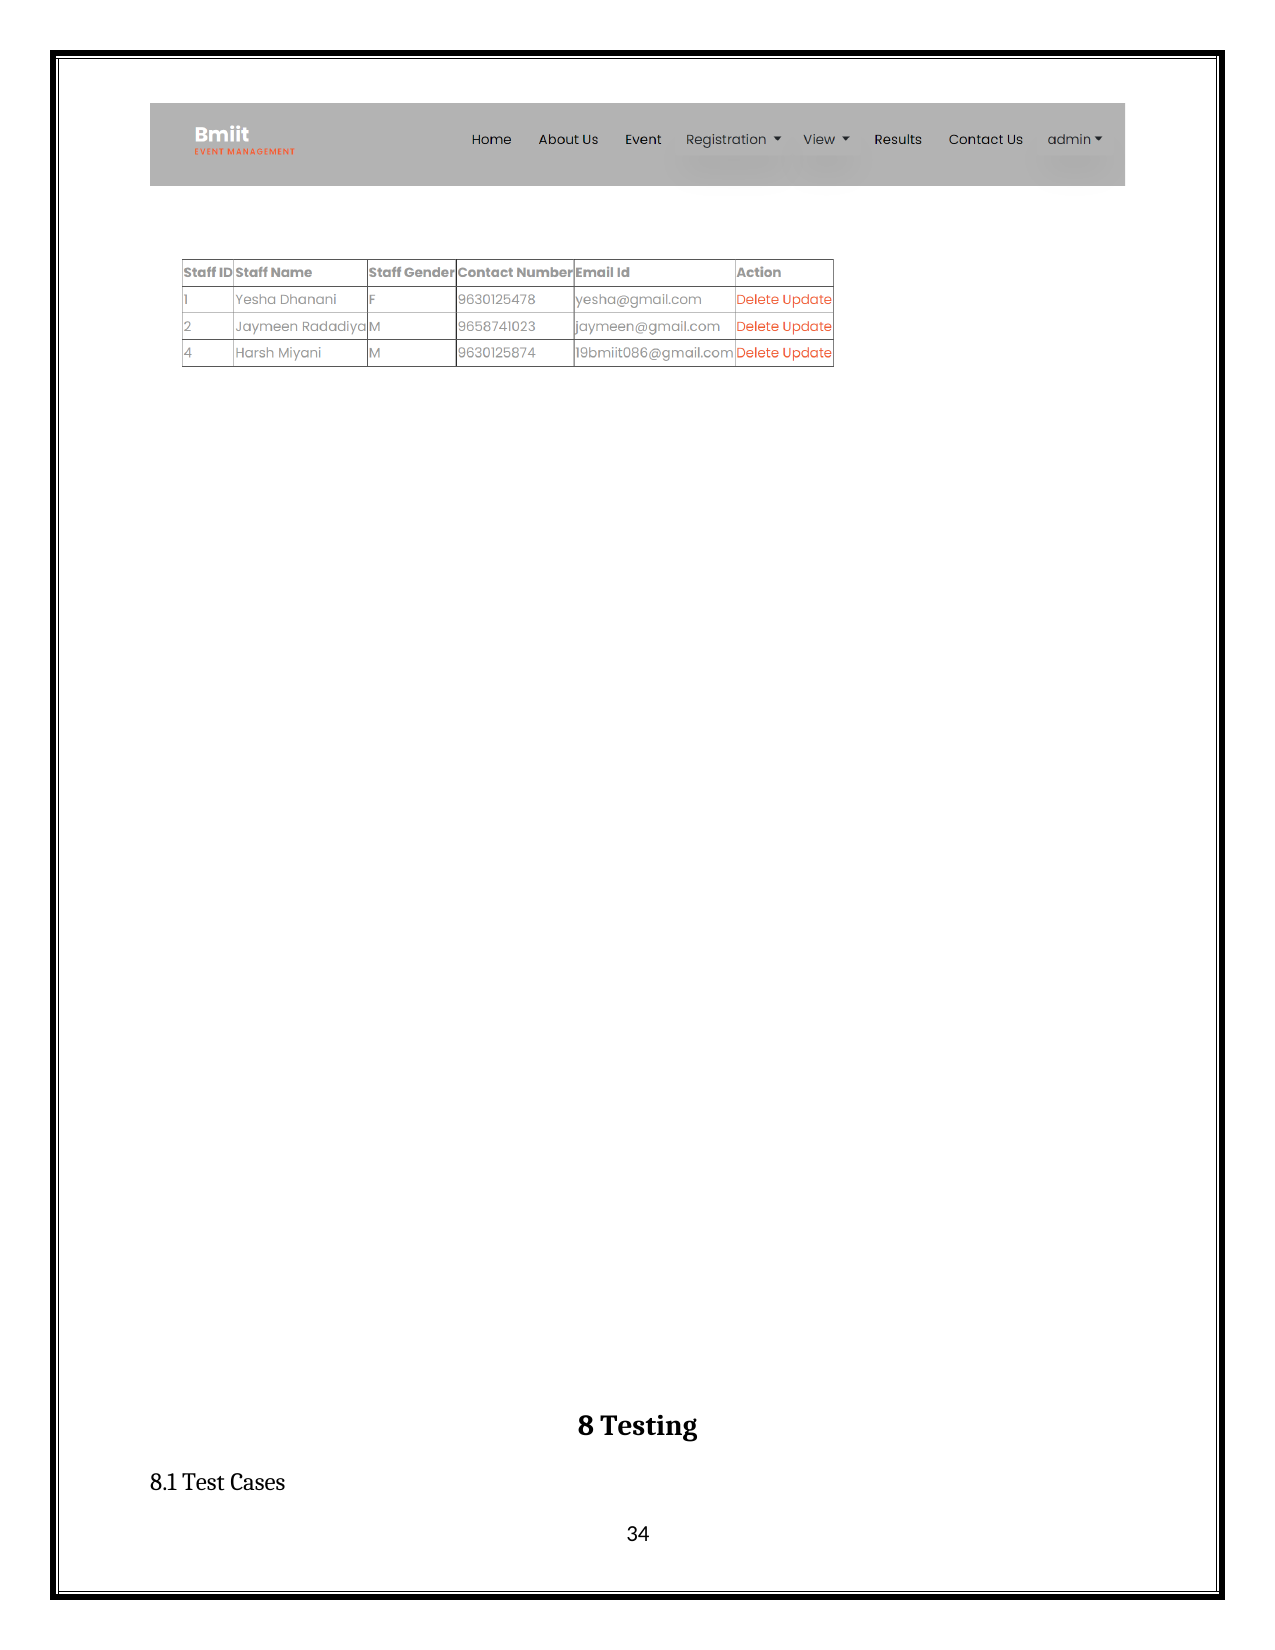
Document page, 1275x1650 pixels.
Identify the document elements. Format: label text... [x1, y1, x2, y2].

text 8 Testing [150, 1409, 1125, 1442]
text 8.1 Test Cases [150, 1468, 1125, 1497]
picture [150, 103, 1125, 581]
